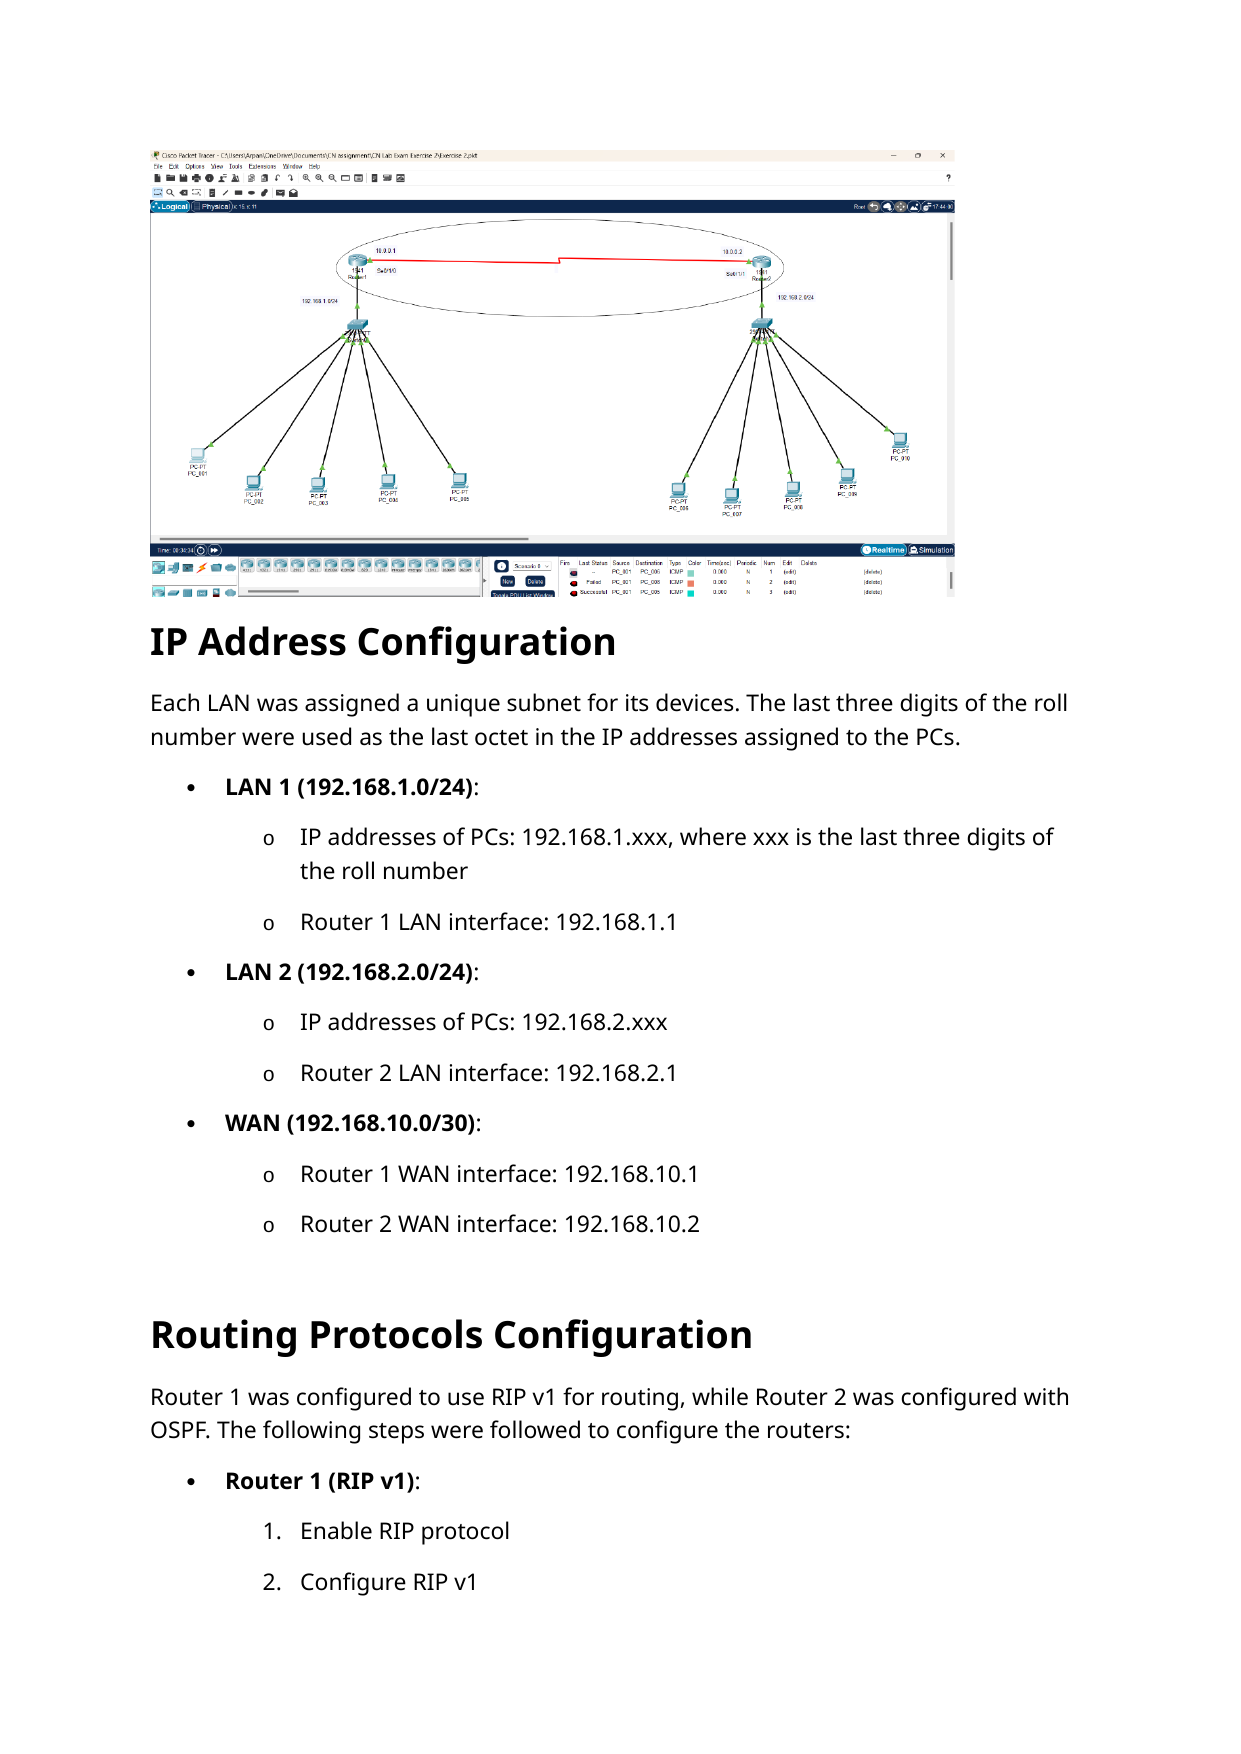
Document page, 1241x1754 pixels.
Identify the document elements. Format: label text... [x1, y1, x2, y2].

list IP addresses of PCs: 192.168.1.xxx, where xxx is the last three digits of the roll number [262, 821, 1090, 886]
list WAN (192.168.10.0/30): [187, 1107, 1090, 1138]
list LAN 1 (192.168.1.0/24): [187, 771, 1090, 802]
text Router 1 was configured to use RIP v1 for routing, while Router 2 was configured with OSPF. The following steps were followed to configure the routers: [150, 1381, 1090, 1446]
picture [150, 150, 955, 597]
text IP Address Configuration [150, 615, 1090, 666]
list Router 1 (RIP v1): [187, 1465, 1090, 1496]
text Routing Protocols Configuration [150, 1309, 1090, 1360]
list Router 1 LAN interface: 192.168.1.1 [262, 906, 1090, 937]
list Router 1 WAN interface: 192.168.10.1 [262, 1158, 1090, 1189]
list Enable RIP protocol [262, 1515, 1090, 1546]
list Configure RIP v1 [262, 1566, 1090, 1597]
list IP addresses of PCs: 192.168.2.xxx [262, 1006, 1090, 1038]
list Router 2 LAN interface: 192.168.2.1 [262, 1057, 1090, 1088]
text Each LAN was assigned a unique subnet for its devices. The last three digits of the roll number were used as the last octet in the IP addresses assigned to the PCs. [150, 687, 1090, 752]
list Router 2 WAN interface: 192.168.10.2 [262, 1208, 1090, 1239]
list LAN 2 (192.168.2.0/24): [187, 956, 1090, 987]
